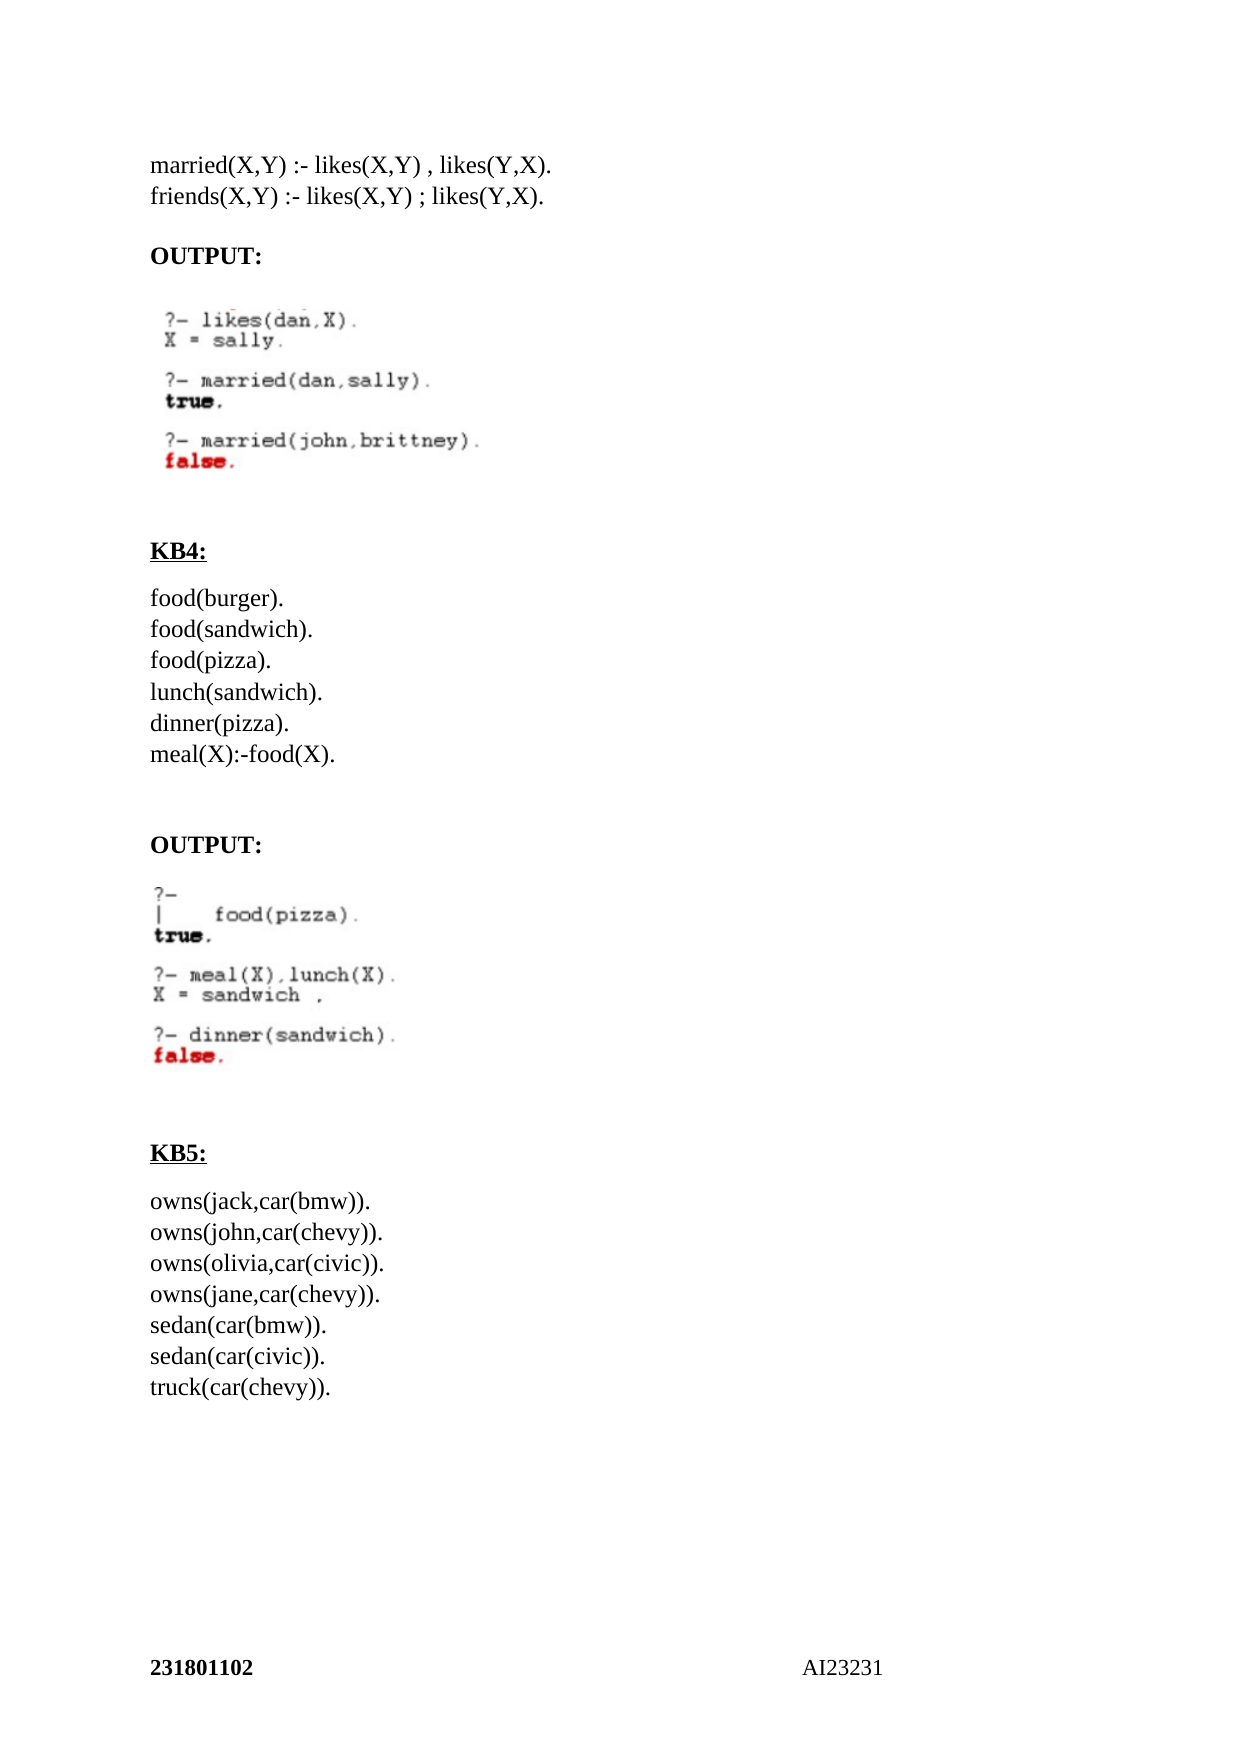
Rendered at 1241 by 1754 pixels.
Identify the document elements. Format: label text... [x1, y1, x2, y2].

text dinner(pizza). [150, 708, 1090, 736]
text food(sandwich). [150, 614, 1090, 643]
text owns(john,car(chevy)). [150, 1217, 1090, 1246]
text food(burger). [150, 583, 1090, 612]
text owns(jane,car(chevy)). [150, 1279, 1090, 1308]
picture [150, 299, 514, 470]
text KB5: [150, 1138, 1090, 1167]
text food(pizza). [150, 646, 1090, 674]
text married(X,Y) :- likes(X,Y) , likes(Y,X). [150, 150, 1090, 179]
text KB4: [150, 536, 1090, 564]
text meal(X):-food(X). [150, 739, 1090, 767]
subtitle OUTPUT: [150, 241, 1090, 270]
text sedan(car(civic)). [150, 1341, 1090, 1370]
text owns(jack,car(bmw)). [150, 1186, 1090, 1214]
text friends(X,Y) :- likes(X,Y) ; likes(Y,X). [150, 181, 1090, 210]
text owns(olivia,car(civic)). [150, 1248, 1090, 1277]
subtitle OUTPUT: [150, 830, 1090, 859]
text lunch(sandwich). [150, 677, 1090, 705]
text sedan(car(bmw)). [150, 1310, 1090, 1339]
picture [150, 887, 410, 1072]
text truck(car(chevy)). [150, 1372, 1090, 1401]
